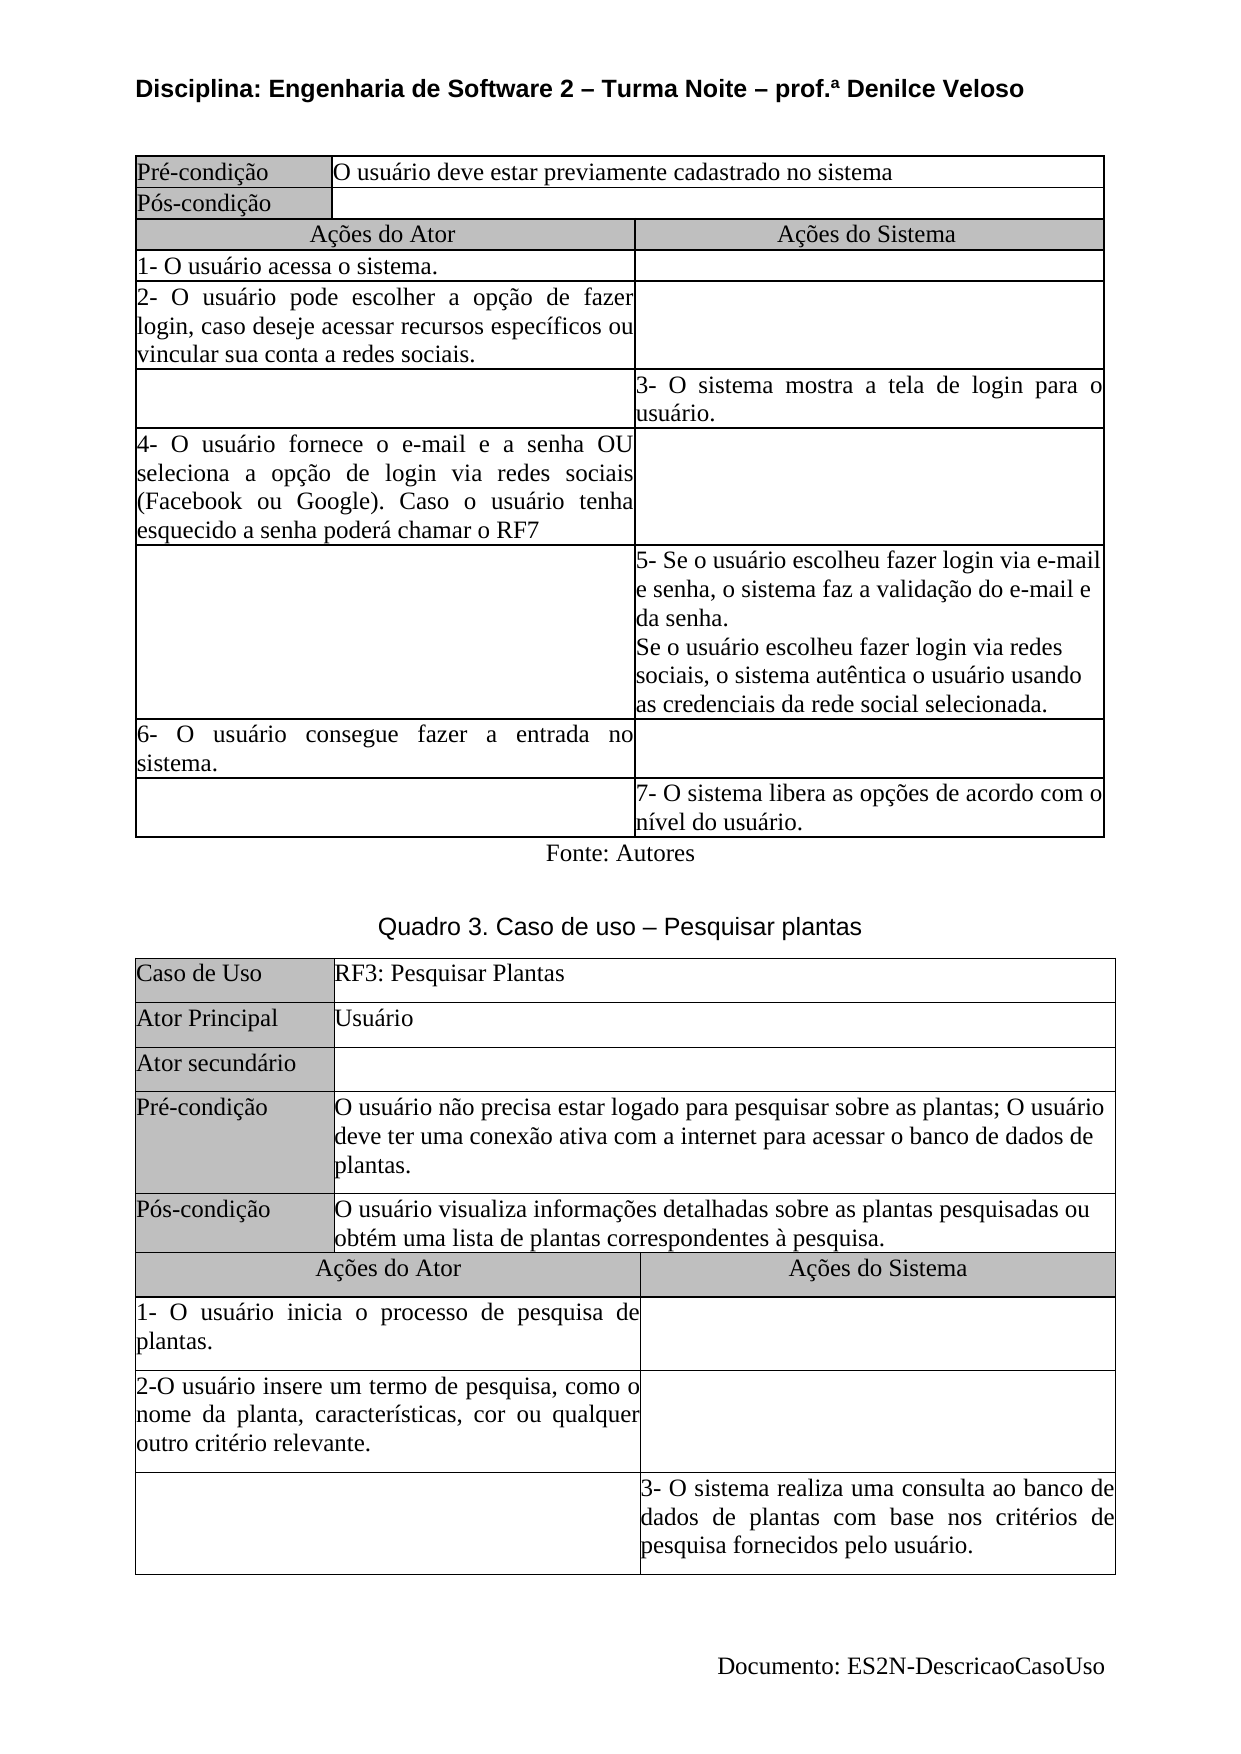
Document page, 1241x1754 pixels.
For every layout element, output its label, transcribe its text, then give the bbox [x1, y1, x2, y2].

table_header RF3: Pesquisar Plantas [335, 959, 1115, 1002]
table_cell [641, 1298, 1115, 1370]
table_cell [137, 370, 634, 427]
table_header Caso de Uso [136, 959, 334, 1002]
table_cell [137, 546, 634, 718]
table_cell [333, 188, 1103, 218]
table_cell O usuário visualiza informações detalhadas sobre as plantas pesquisadas ou obtém uma lista de plantas correspondentes à pesquisa. [335, 1194, 1115, 1252]
table_cell [335, 1048, 1115, 1091]
table_cell 2- O usuário pode escolher a opção de fazer login, caso deseje acessar recursos específicos ou vincular sua conta a redes sociais. [137, 282, 634, 368]
table_cell [636, 251, 1103, 280]
table_cell 2-O usuário insere um termo de pesquisa, como o nome da planta, características, cor ou qualquer outro critério relevante. [136, 1371, 640, 1472]
table_cell Pós-condição [137, 188, 331, 218]
table_cell Ator secundário [136, 1048, 334, 1091]
table_cell Pré-condição [137, 157, 331, 187]
table_cell [137, 779, 634, 836]
table_cell 1- O usuário inicia o processo de pesquisa de plantas. [136, 1298, 640, 1370]
table_cell 6- O usuário consegue fazer a entrada no sistema. [137, 720, 634, 777]
table_cell [636, 429, 1103, 544]
table_cell Pós-condição [136, 1194, 334, 1252]
table_cell Ações do Ator [137, 220, 634, 249]
table_cell O usuário não precisa estar logado para pesquisar sobre as plantas; O usuário deve ter uma conexão ativa com a internet para acessar o banco de dados de plantas. [335, 1092, 1115, 1193]
table_cell 3- O sistema realiza uma consulta ao banco de dados de plantas com base nos critérios de pesquisa fornecidos pelo usuário. [641, 1473, 1115, 1574]
table_cell 4- O usuário fornece o e-mail e a senha OU seleciona a opção de login via redes sociais (Facebook ou Google). Caso o usuário tenha esquecido a senha poderá chamar o RF7 [137, 429, 634, 544]
table_cell Ações do Sistema [636, 220, 1103, 249]
table_cell O usuário deve estar previamente cadastrado no sistema [333, 157, 1103, 187]
table_cell [641, 1371, 1115, 1472]
table_cell Pré-condição [136, 1092, 334, 1193]
table_cell Ações do Sistema [641, 1253, 1115, 1296]
table_cell Ações do Ator [136, 1253, 640, 1296]
table_cell 5- Se o usuário escolheu fazer login via e-mail e senha, o sistema faz a validação do e-mail e da senha. Se o usuário escolheu fazer login via redes sociais, o sistema autêntica o usuário usando as credenciais da rede social selecionada. [636, 546, 1103, 718]
text Quadro 3. Caso de uso – Pesquisar plantas [135, 912, 1105, 941]
table_cell Usuário [335, 1003, 1115, 1047]
table_cell 1- O usuário acessa o sistema. [137, 251, 634, 280]
table_cell 7- O sistema libera as opções de acordo com o nível do usuário. [636, 779, 1103, 836]
table_cell Ator Principal [136, 1003, 334, 1047]
table_cell [636, 282, 1103, 368]
table_cell 3- O sistema mostra a tela de login para o usuário. [636, 370, 1103, 427]
text Fonte: Autores [135, 838, 1105, 866]
table_cell [636, 720, 1103, 777]
table_cell [136, 1473, 640, 1574]
